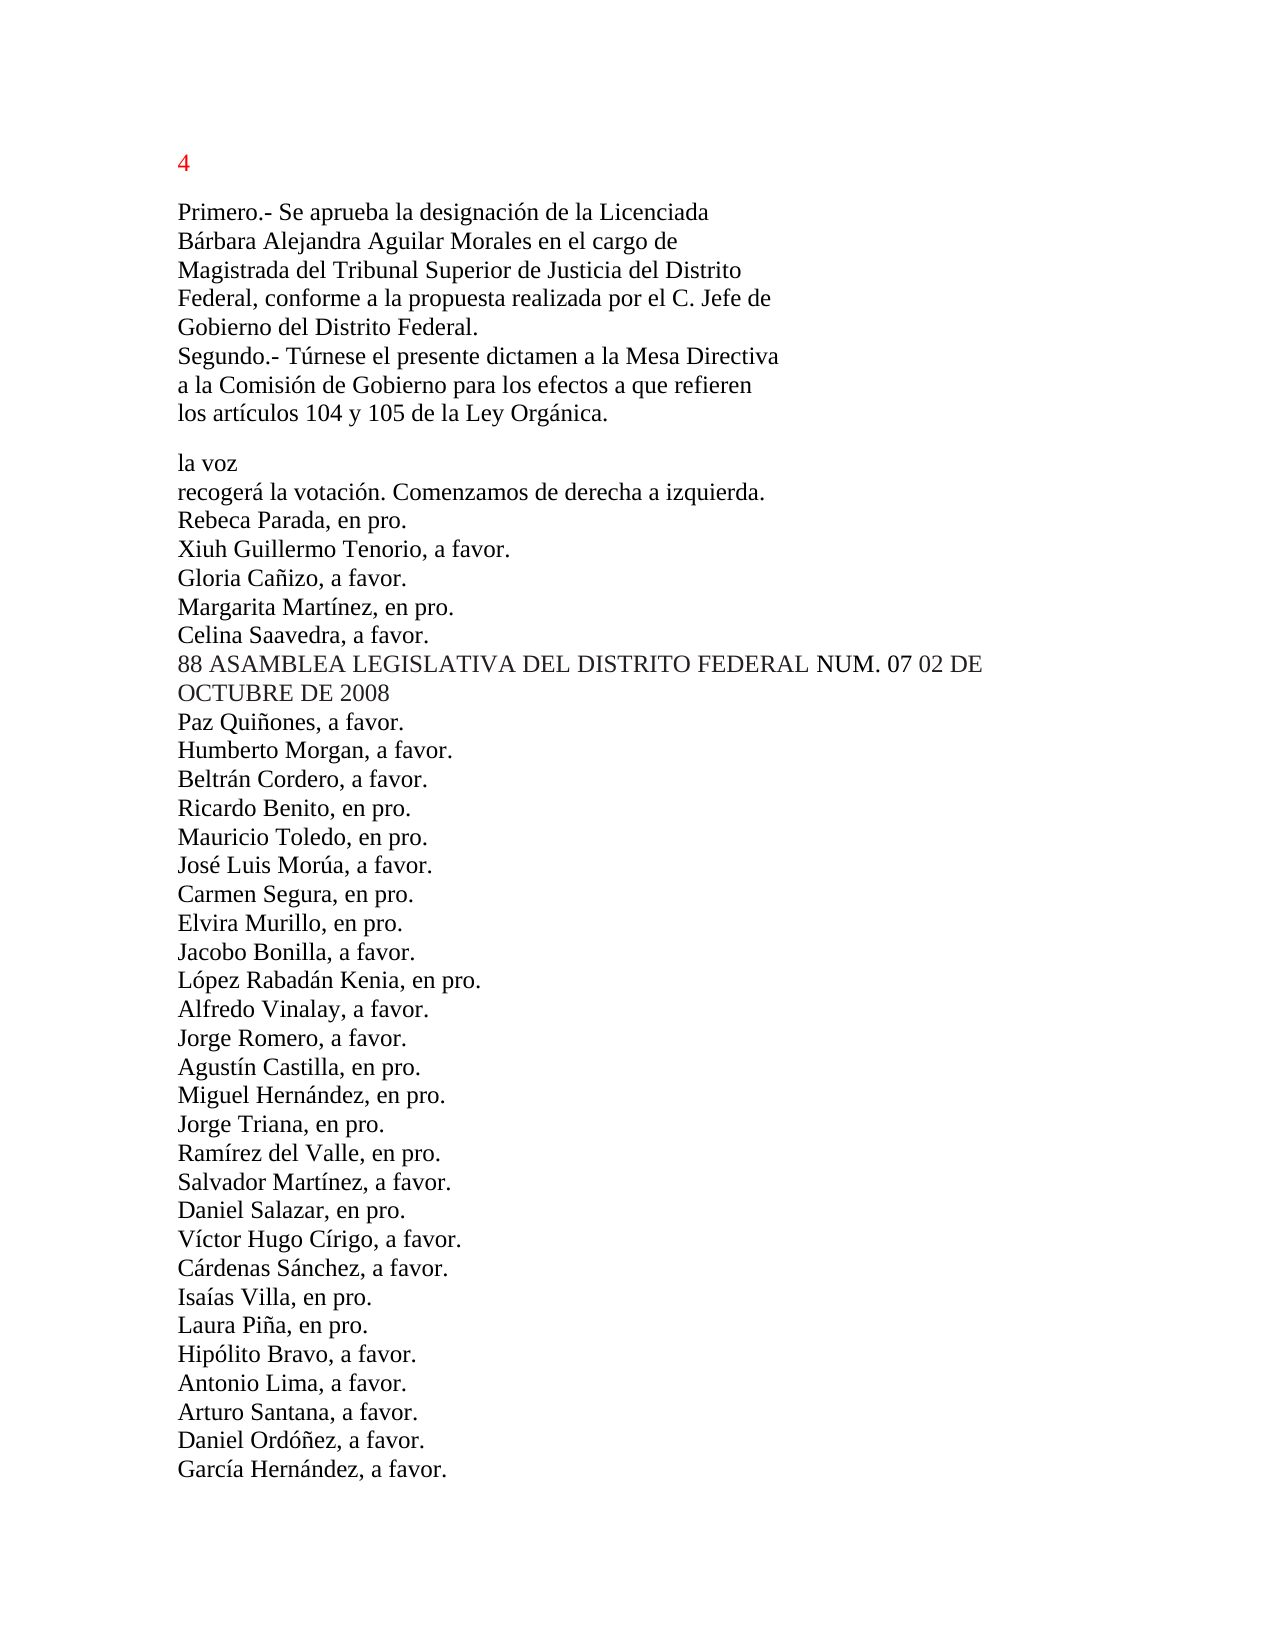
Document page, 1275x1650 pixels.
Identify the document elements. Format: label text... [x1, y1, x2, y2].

text Laura Piña, en pro. [177, 1311, 1098, 1339]
text Primero.- Se aprueba la designación de la Licenciada [177, 197, 1098, 226]
text 88 ASAMBLEA LEGISLATIVA DEL DISTRITO FEDERAL NUM. 07 02 DE OCTUBRE DE 2008 [177, 649, 1098, 707]
text 4 [177, 148, 1098, 176]
text Rebeca Parada, en pro. [177, 506, 1098, 534]
text Hipólito Bravo, a favor. [177, 1339, 1098, 1368]
text Jacobo Bonilla, a favor. [177, 937, 1098, 966]
text Antonio Lima, a favor. [177, 1368, 1098, 1397]
text Ricardo Benito, en pro. [177, 793, 1098, 822]
text Margarita Martínez, en pro. [177, 592, 1098, 621]
text Isaías Villa, en pro. [177, 1282, 1098, 1311]
text Gloria Cañizo, a favor. [177, 563, 1098, 592]
text Arturo Santana, a favor. [177, 1397, 1098, 1426]
text Xiuh Guillermo Tenorio, a favor. [177, 534, 1098, 563]
text Paz Quiñones, a favor. [177, 707, 1098, 736]
text Víctor Hugo Círigo, a favor. [177, 1224, 1098, 1253]
text Alfredo Vinalay, a favor. [177, 994, 1098, 1023]
text Elvira Murillo, en pro. [177, 908, 1098, 937]
text López Rabadán Kenia, en pro. [177, 966, 1098, 994]
text recogerá la votación. Comenzamos de derecha a izquierda. [177, 477, 1098, 506]
text Jorge Triana, en pro. [177, 1109, 1098, 1138]
text Gobierno del Distrito Federal. [177, 312, 1098, 341]
text a la Comisión de Gobierno para los efectos a que refieren [177, 370, 1098, 398]
text Beltrán Cordero, a favor. [177, 764, 1098, 793]
text Ramírez del Valle, en pro. [177, 1138, 1098, 1167]
text Magistrada del Tribunal Superior de Justicia del Distrito [177, 255, 1098, 283]
text Jorge Romero, a favor. [177, 1023, 1098, 1052]
text Daniel Ordóñez, a favor. [177, 1426, 1098, 1454]
text Agustín Castilla, en pro. [177, 1052, 1098, 1081]
text García Hernández, a favor. [177, 1454, 1098, 1483]
text Federal, conforme a la propuesta realizada por el C. Jefe de [177, 283, 1098, 312]
text José Luis Morúa, a favor. [177, 851, 1098, 879]
text Cárdenas Sánchez, a favor. [177, 1253, 1098, 1282]
text Humberto Morgan, a favor. [177, 736, 1098, 764]
text Salvador Martínez, a favor. [177, 1167, 1098, 1196]
text los artículos 104 y 105 de la Ley Orgánica. [177, 398, 1098, 427]
text Segundo.- Túrnese el presente dictamen a la Mesa Directiva [177, 341, 1098, 370]
text Miguel Hernández, en pro. [177, 1081, 1098, 1109]
text Carmen Segura, en pro. [177, 879, 1098, 908]
text Bárbara Alejandra Aguilar Morales en el cargo de [177, 226, 1098, 255]
text la voz [177, 448, 1098, 477]
text Celina Saavedra, a favor. [177, 621, 1098, 649]
text Mauricio Toledo, en pro. [177, 822, 1098, 851]
text Daniel Salazar, en pro. [177, 1196, 1098, 1224]
